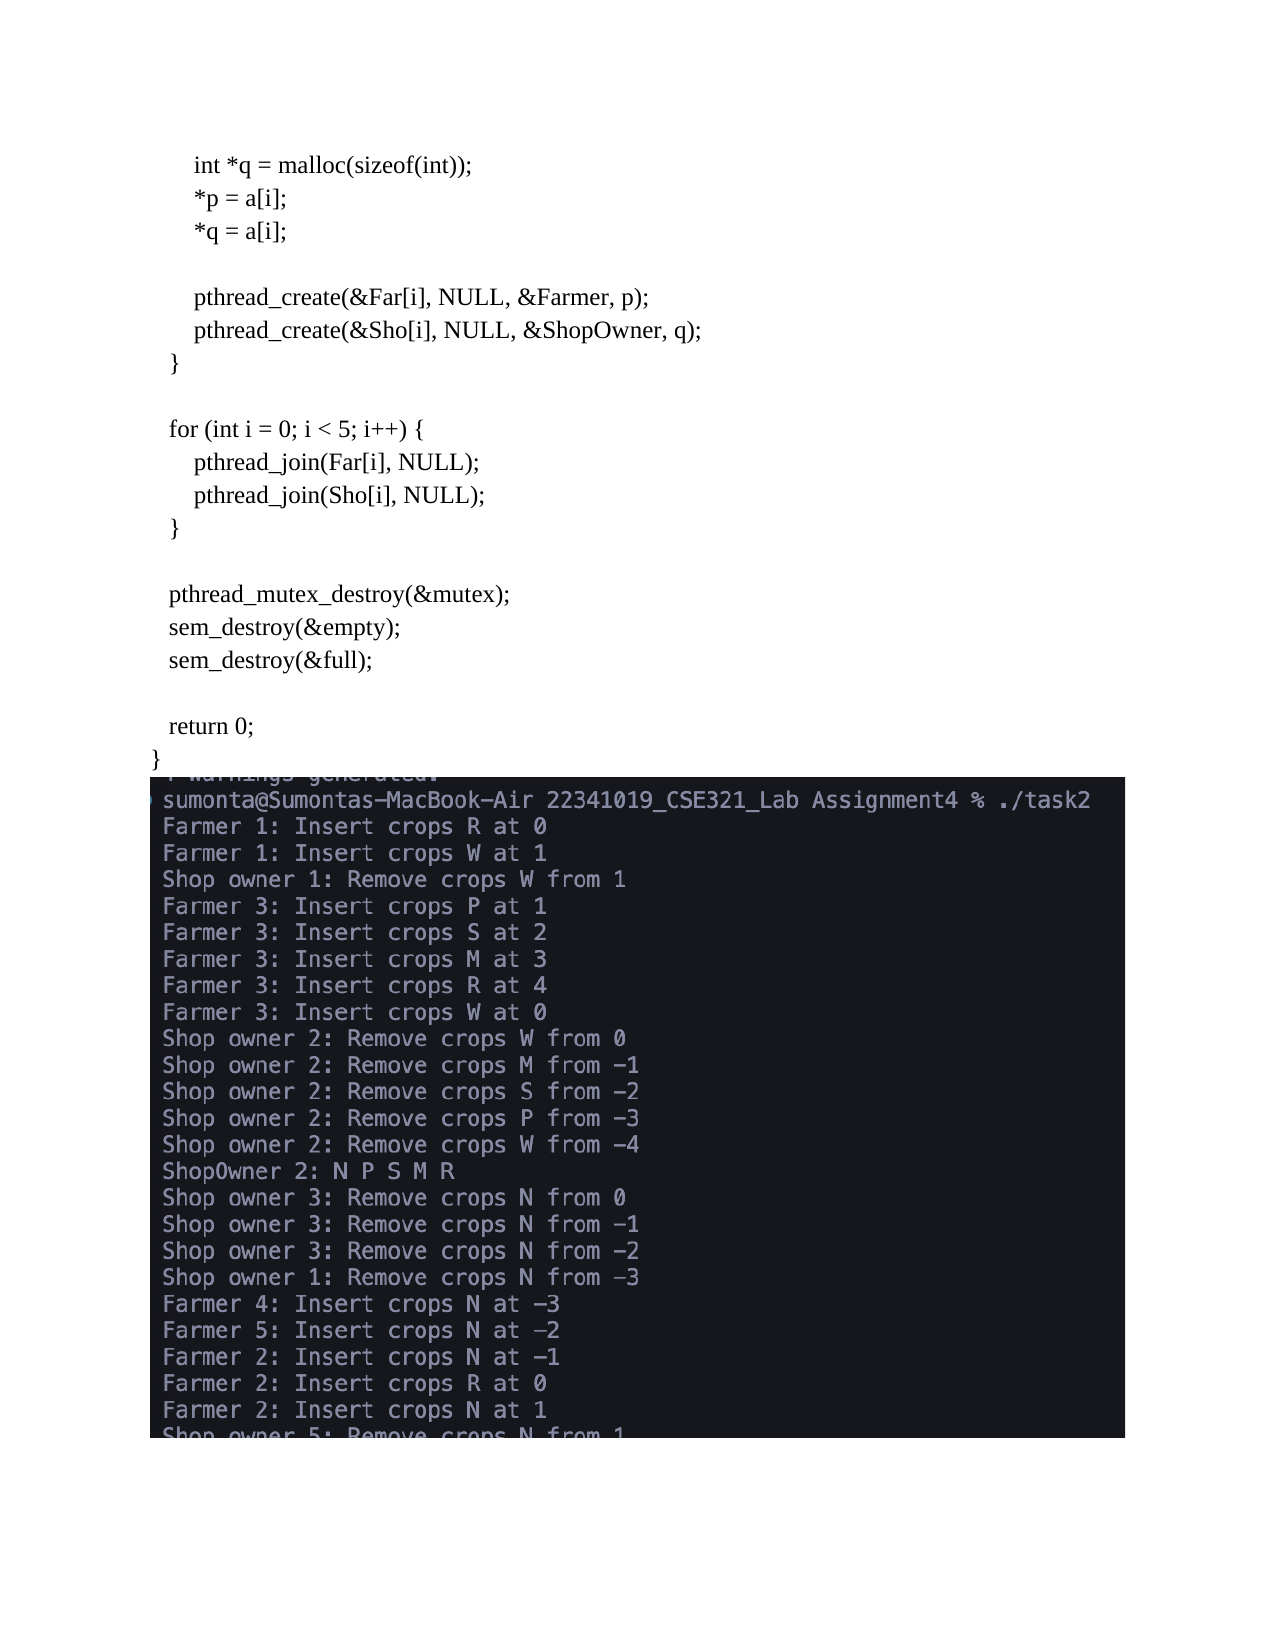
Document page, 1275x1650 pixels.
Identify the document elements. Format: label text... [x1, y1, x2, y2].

text *p = a[i]; [150, 183, 1125, 212]
text } [150, 744, 1125, 773]
text pthread_mutex_destroy(&mutex); [150, 579, 1125, 608]
picture [150, 777, 1125, 1438]
text return 0; [150, 711, 1125, 740]
text sem_destroy(&full); [150, 645, 1125, 674]
text } [150, 513, 1125, 542]
text pthread_join(Sho[i], NULL); [150, 480, 1125, 509]
text pthread_join(Far[i], NULL); [150, 447, 1125, 476]
text pthread_create(&Far[i], NULL, &Farmer, p); [150, 282, 1125, 311]
text sem_destroy(&empty); [150, 612, 1125, 641]
text pthread_create(&Sho[i], NULL, &ShopOwner, q); [150, 315, 1125, 344]
text *q = a[i]; [150, 216, 1125, 245]
text int *q = malloc(sizeof(int)); [150, 150, 1125, 179]
text for (int i = 0; i < 5; i++) { [150, 414, 1125, 443]
text } [150, 348, 1125, 377]
